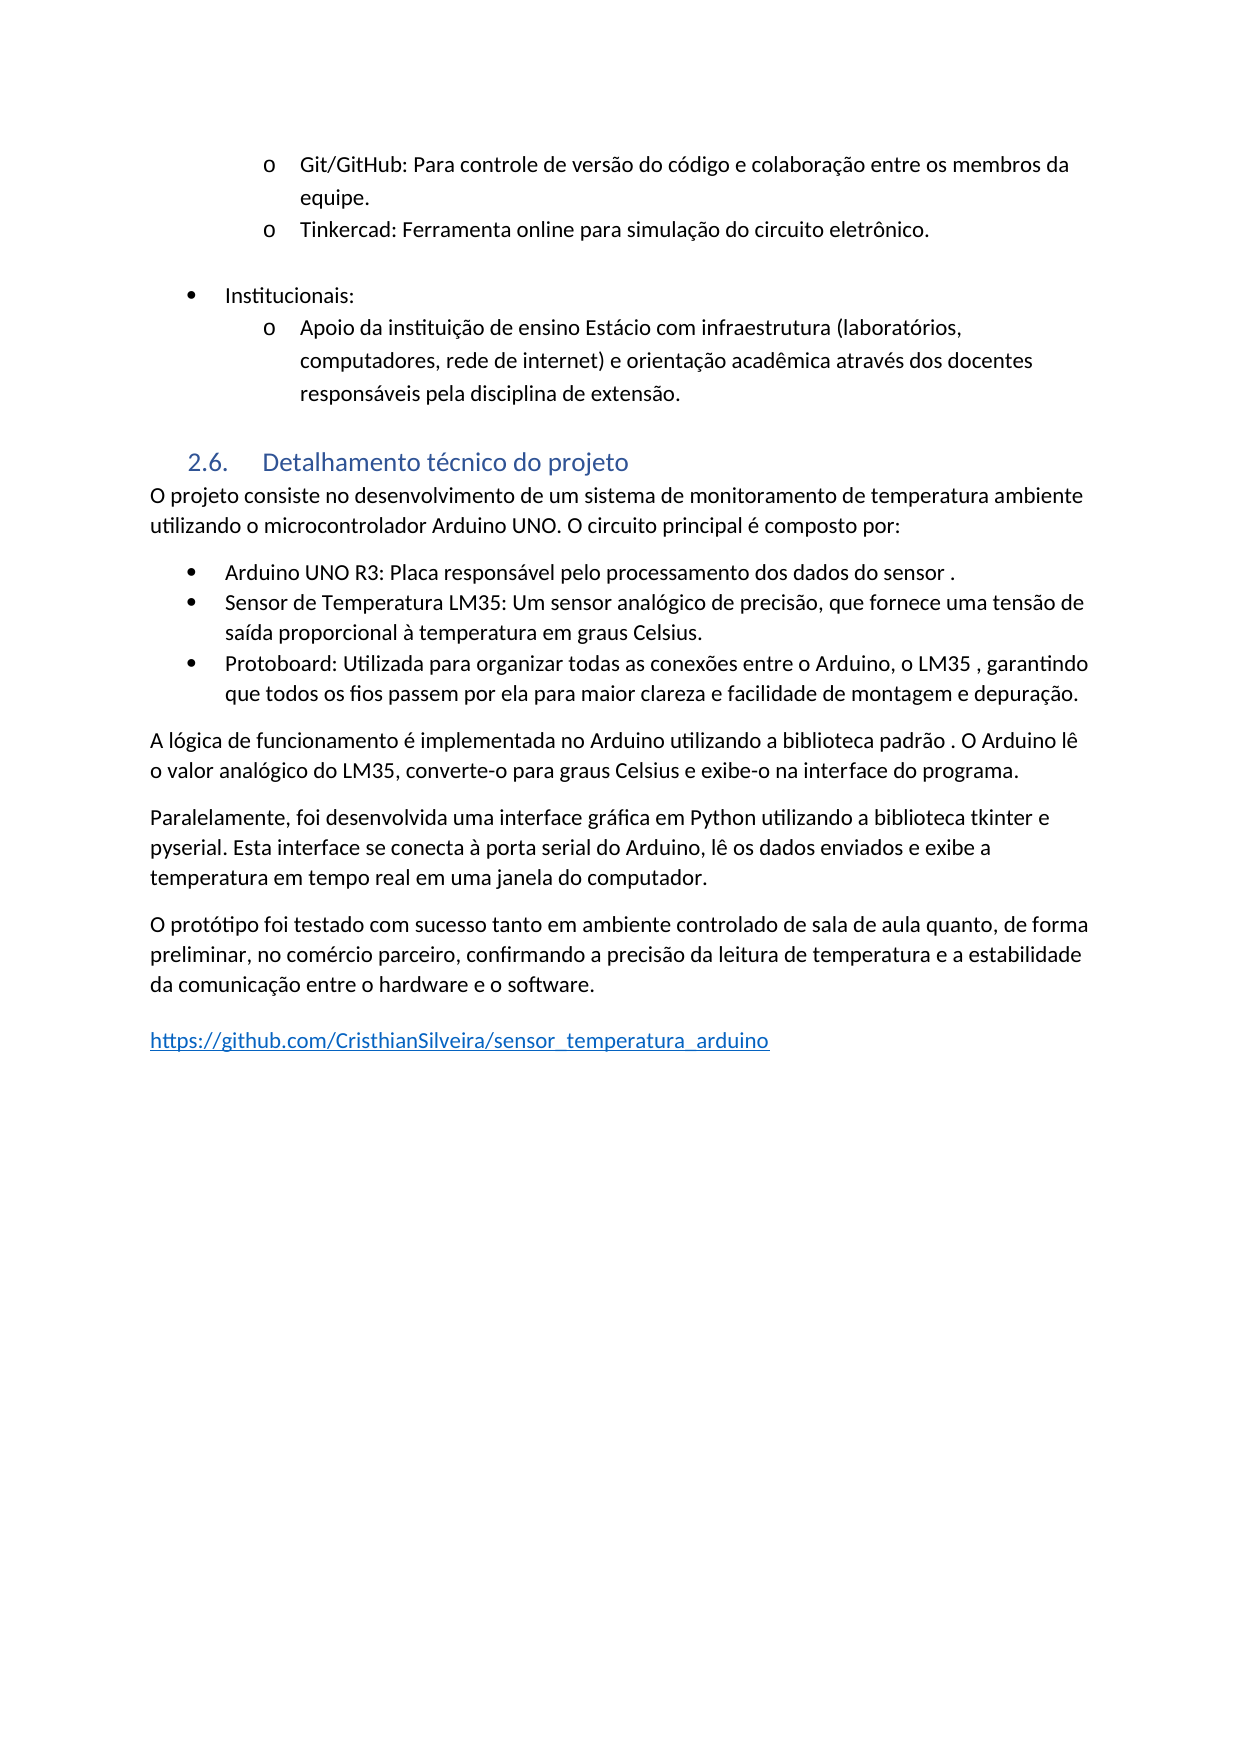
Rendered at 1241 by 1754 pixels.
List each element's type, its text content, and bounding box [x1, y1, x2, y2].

text Paralelamente, foi desenvolvida uma interface gráfica em Python utilizando a biblioteca tkinter e pyserial. Esta interface se conecta à porta serial do Arduino, lê os dados enviados e exibe a temperatura em tempo real em uma janela do computador. [150, 803, 1090, 891]
list Protoboard: Utilizada para organizar todas as conexões entre o Arduino, o LM35 , garantindo que todos os fios passem por ela para maior clareza e facilidade de montagem e depuração. [187, 649, 1090, 707]
text A lógica de funcionamento é implementada no Arduino utilizando a biblioteca padrão . O Arduino lê o valor analógico do LM35, converte-o para graus Celsius e exibe-o na interface do programa. [150, 726, 1090, 784]
list Apoio da instituição de ensino Estácio com infraestrutura (laboratórios, computadores, rede de internet) e orientação acadêmica através dos docentes responsáveis pela disciplina de extensão. [262, 313, 1090, 407]
text O protótipo foi testado com sucesso tanto em ambiente controlado de sala de aula quanto, de forma preliminar, no comércio parceiro, confirmando a precisão da leitura de temperatura e a estabilidade da comunicação entre o hardware e o software. [150, 910, 1090, 998]
list Arduino UNO R3: Placa responsável pelo processamento dos dados do sensor . [187, 558, 1090, 586]
list Institucionais: [187, 281, 1090, 309]
subtitle Detalhamento técnico do projeto [187, 445, 1090, 478]
list Git/GitHub: Para controle de versão do código e colaboração entre os membros da equipe. [262, 150, 1090, 211]
list Sensor de Temperatura LM35: Um sensor analógico de precisão, que fornece uma tensão de saída proporcional à temperatura em graus Celsius. [187, 588, 1090, 646]
list Tinkercad: Ferramenta online para simulação do circuito eletrônico. [262, 216, 1090, 277]
text https://github.com/CristhianSilveira/sensor_temperatura_arduino [150, 1026, 1090, 1054]
text O projeto consiste no desenvolvimento de um sistema de monitoramento de temperatura ambiente utilizando o microcontrolador Arduino UNO. O circuito principal é composto por: [150, 481, 1090, 539]
